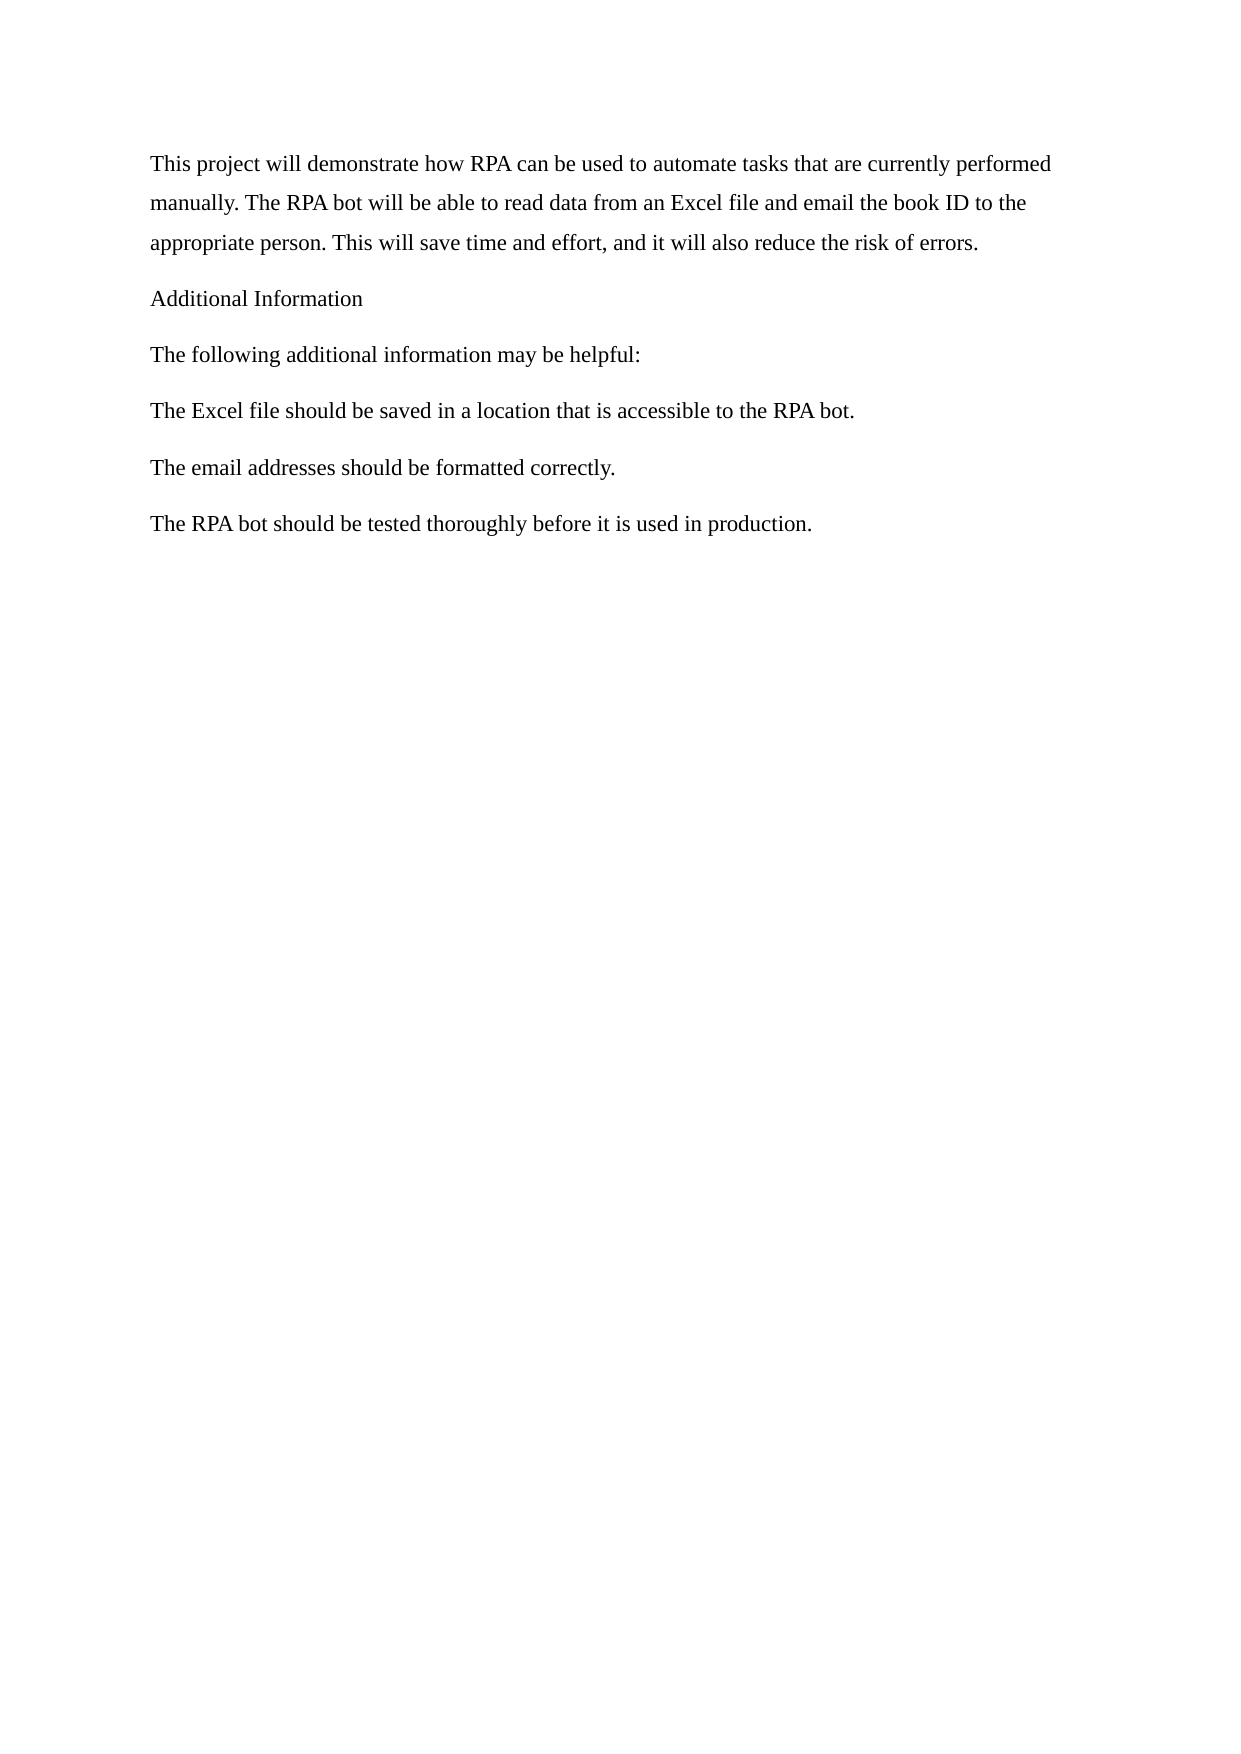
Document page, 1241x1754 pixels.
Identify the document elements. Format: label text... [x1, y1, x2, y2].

text The Excel file should be saved in a location that is accessible to the RPA bot. [150, 397, 1090, 424]
text The email addresses should be formatted correctly. [150, 453, 1090, 480]
text The following additional information may be helpful: [150, 341, 1090, 368]
text The RPA bot should be tested thoroughly before it is used in production. [150, 510, 1090, 536]
text This project will demonstrate how RPA can be used to automate tasks that are currently performed manually. The RPA bot will be able to read data from an Excel file and email the book ID to the appropriate person. This will save time and effort, and it will also reduce the risk of errors. [150, 150, 1090, 255]
text Additional Information [150, 285, 1090, 311]
